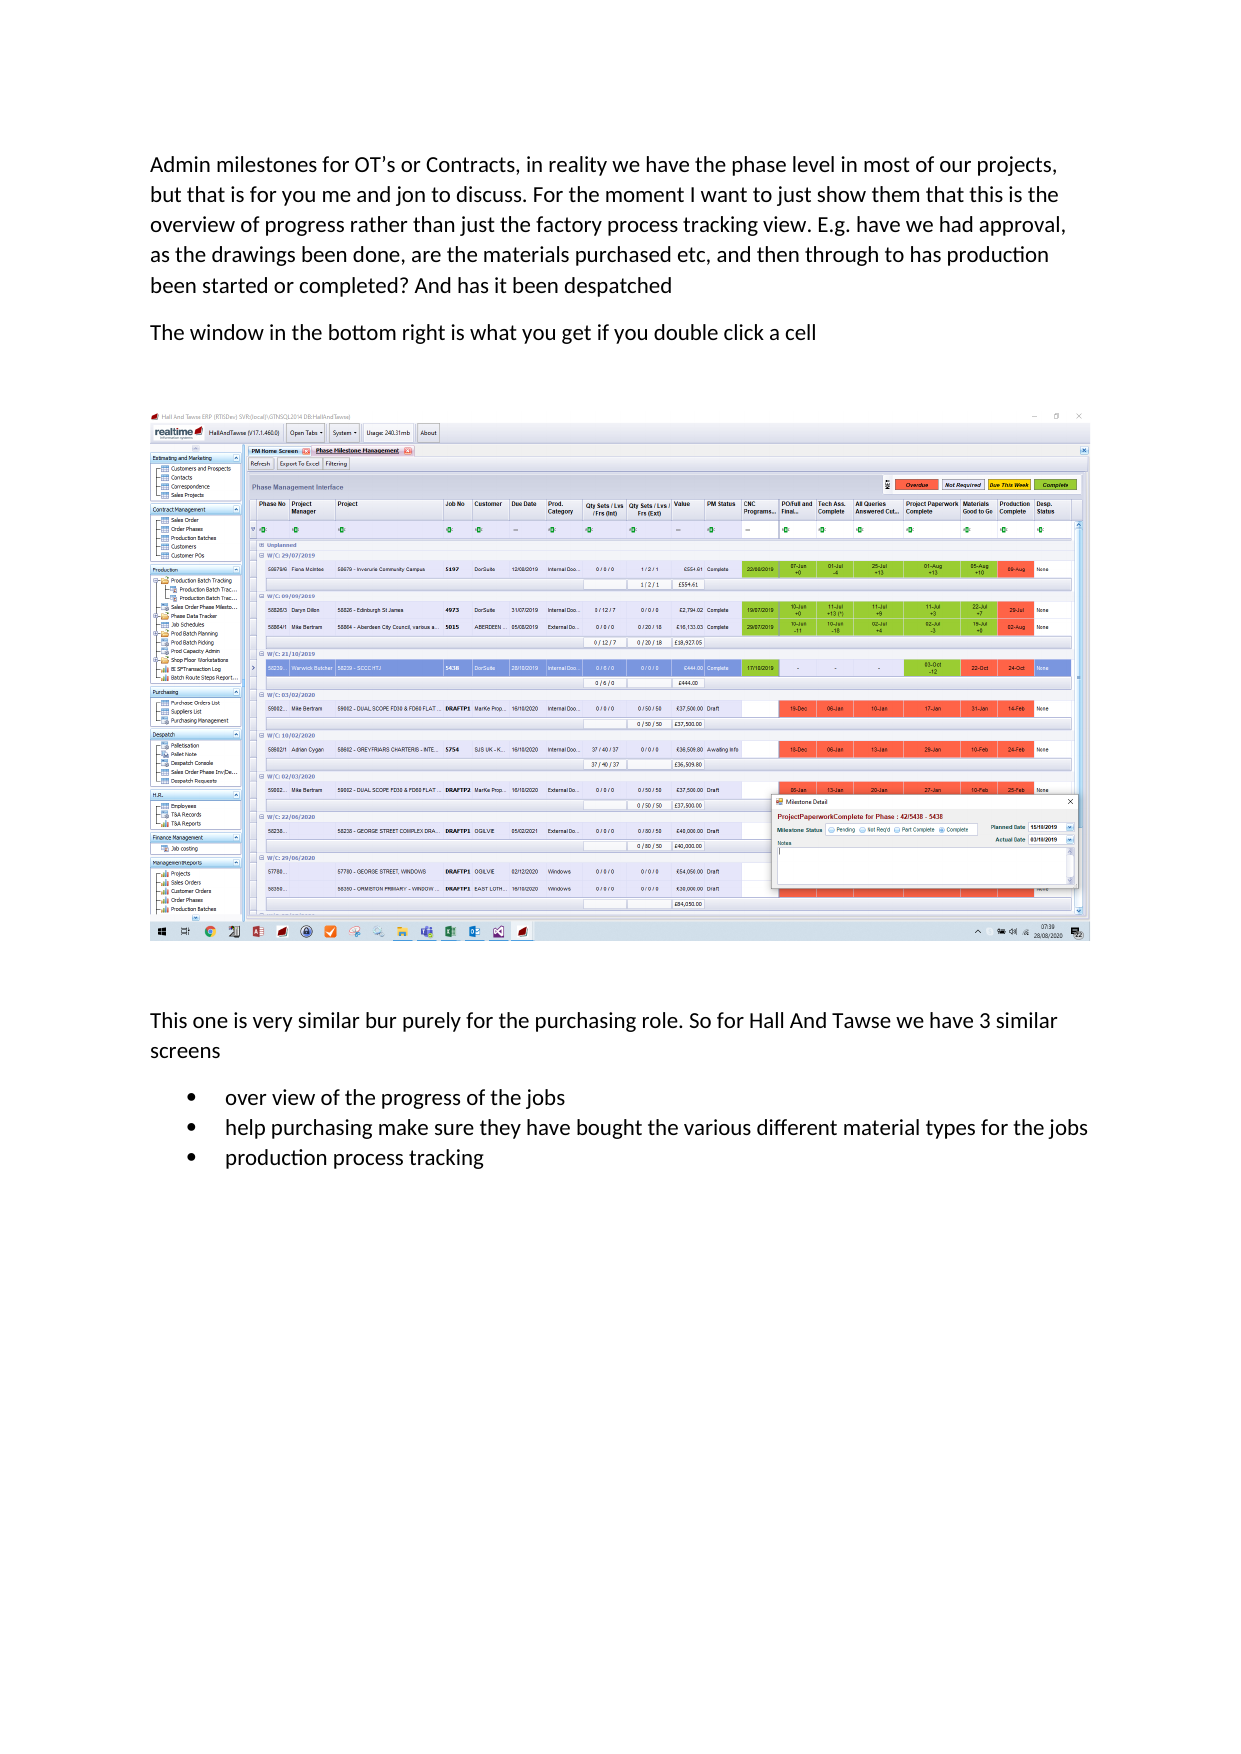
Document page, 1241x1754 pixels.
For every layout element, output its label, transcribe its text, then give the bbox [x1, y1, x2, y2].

text Admin milestones for OT’s or Contracts, in reality we have the phase level in most of our projects, but that is for you me and jon to discuss. For the moment I want to just show them that this is the overview of progress rather than just the factory process tracking view. E.g. have we had approval, as the drawings been done, are the materials purchased etc, and then through to has production been started or completed? And has it been despatched [150, 150, 1090, 299]
text This one is very similar bur purely for the purchasing role. So for Hall And Tawse we have 3 similar screens [150, 1006, 1090, 1064]
text The window in the bottom right is what you get if you double click a cell [150, 318, 1090, 346]
list over view of the progress of the jobs [187, 1083, 1090, 1111]
list help purchasing make sure they have bought the various different material types for the jobs [187, 1113, 1090, 1141]
list production process tracking [187, 1143, 1090, 1172]
picture [150, 411, 1091, 941]
